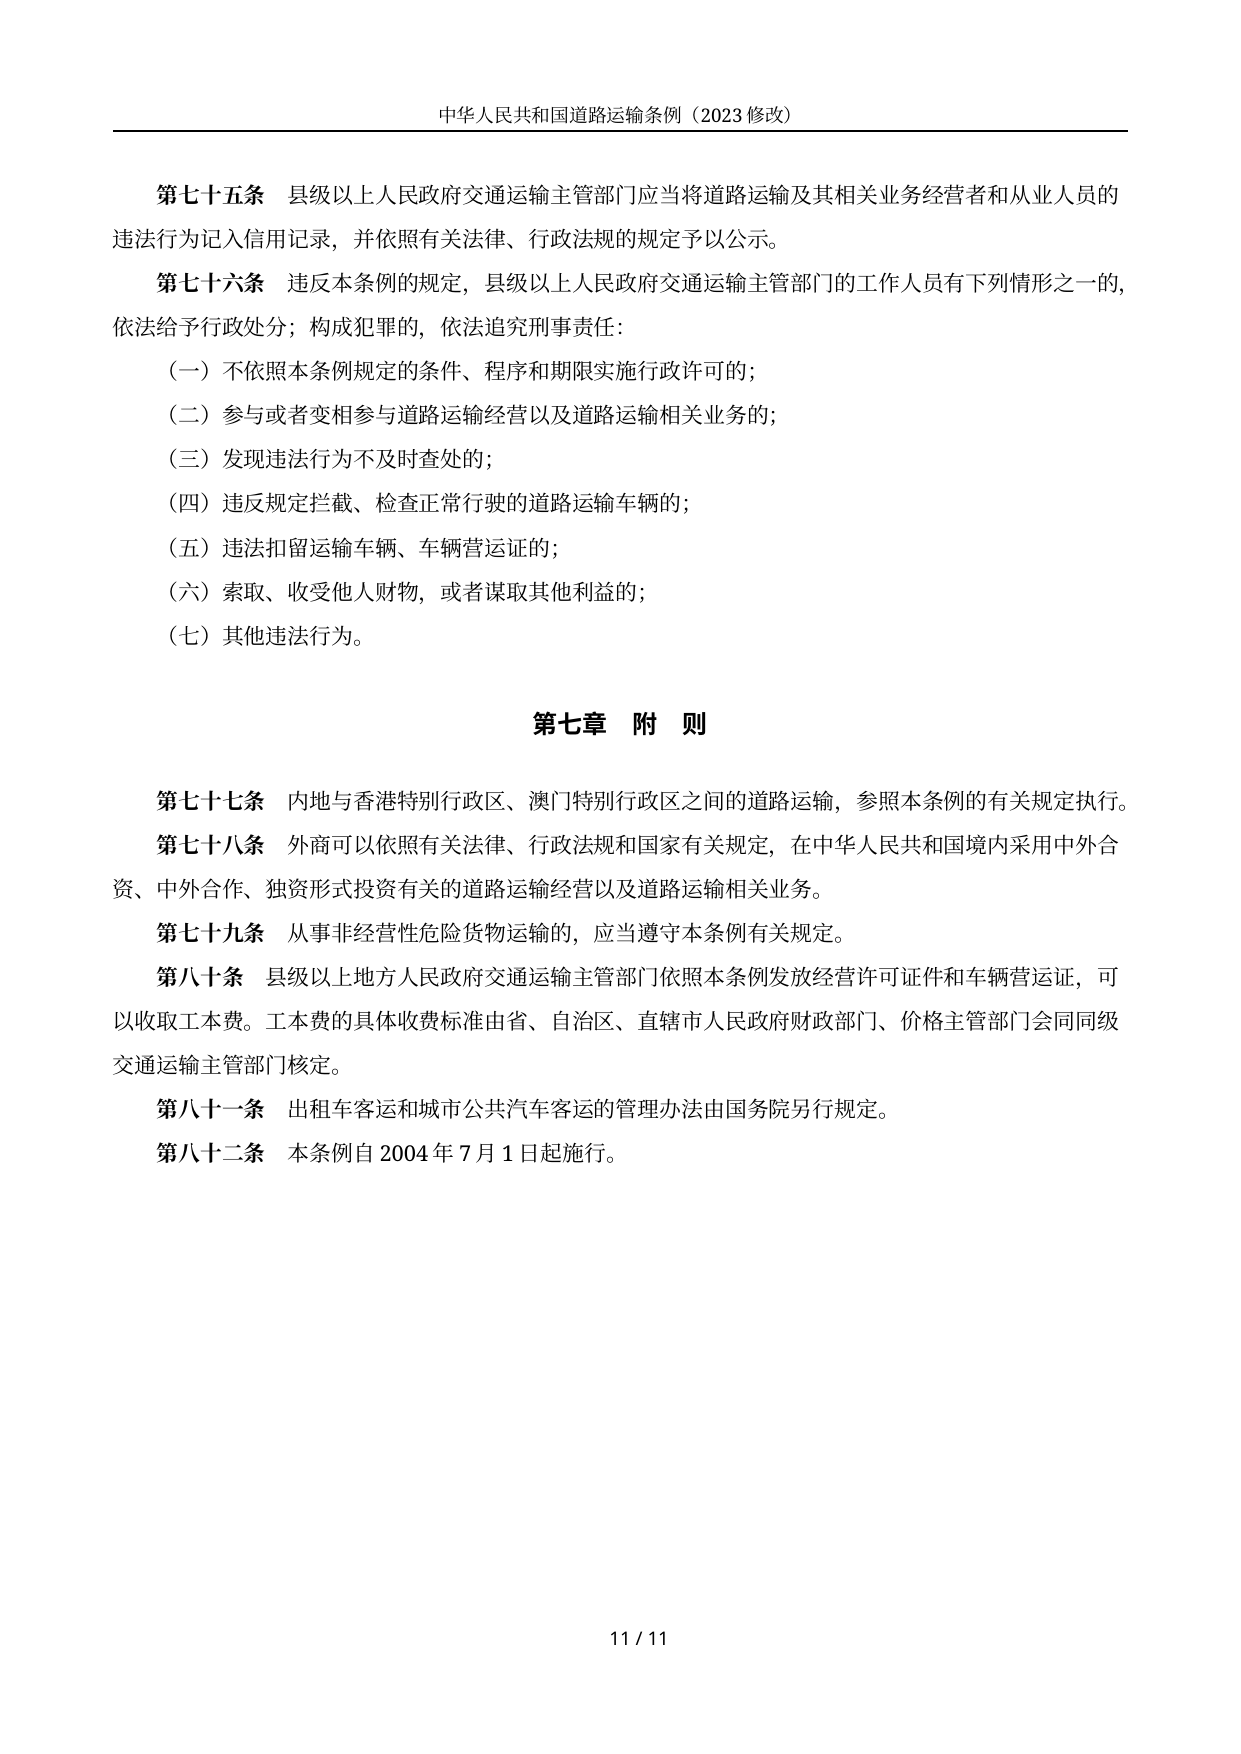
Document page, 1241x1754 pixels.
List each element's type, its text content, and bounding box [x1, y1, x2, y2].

text （五）违法扣留运输车辆、车辆营运证的； [112, 524, 1128, 568]
text 第八十条 县级以上地方人民政府交通运输主管部门依照本条例发放经营许可证件和车辆营运证，可以收取工本费。工本费的具体收费标准由省、自治区、直辖市人民政府财政部门、价格主管部门会同同级交通运输主管部门核定。 [112, 954, 1128, 1086]
text 第八十二条 本条例自2004年7月1日起施行。 [112, 1130, 1128, 1174]
text 第七十七条 内地与香港特别行政区、澳门特别行政区之间的道路运输，参照本条例的有关规定执行。 [112, 778, 1128, 822]
text 第七十八条 外商可以依照有关法律、行政法规和国家有关规定，在中华人民共和国境内采用中外合资、中外合作、独资形式投资有关的道路运输经营以及道路运输相关业务。 [112, 822, 1128, 910]
text （三）发现违法行为不及时查处的； [112, 436, 1128, 480]
text 第七十五条 县级以上人民政府交通运输主管部门应当将道路运输及其相关业务经营者和从业人员的违法行为记入信用记录，并依照有关法律、行政法规的规定予以公示。 [112, 172, 1128, 260]
subtitle 第七章 附 则 [112, 701, 1128, 745]
text 第八十一条 出租车客运和城市公共汽车客运的管理办法由国务院另行规定。 [112, 1086, 1128, 1130]
text （六）索取、收受他人财物，或者谋取其他利益的； [112, 568, 1128, 613]
text （七）其他违法行为。 [112, 613, 1128, 657]
text 第七十六条 违反本条例的规定，县级以上人民政府交通运输主管部门的工作人员有下列情形之一的，依法给予行政处分；构成犯罪的，依法追究刑事责任： [112, 260, 1128, 348]
text 第七十九条 从事非经营性危险货物运输的，应当遵守本条例有关规定。 [112, 910, 1128, 954]
text （四）违反规定拦截、检查正常行驶的道路运输车辆的； [112, 480, 1128, 524]
text （一）不依照本条例规定的条件、程序和期限实施行政许可的； [112, 348, 1128, 392]
text （二）参与或者变相参与道路运输经营以及道路运输相关业务的； [112, 392, 1128, 436]
